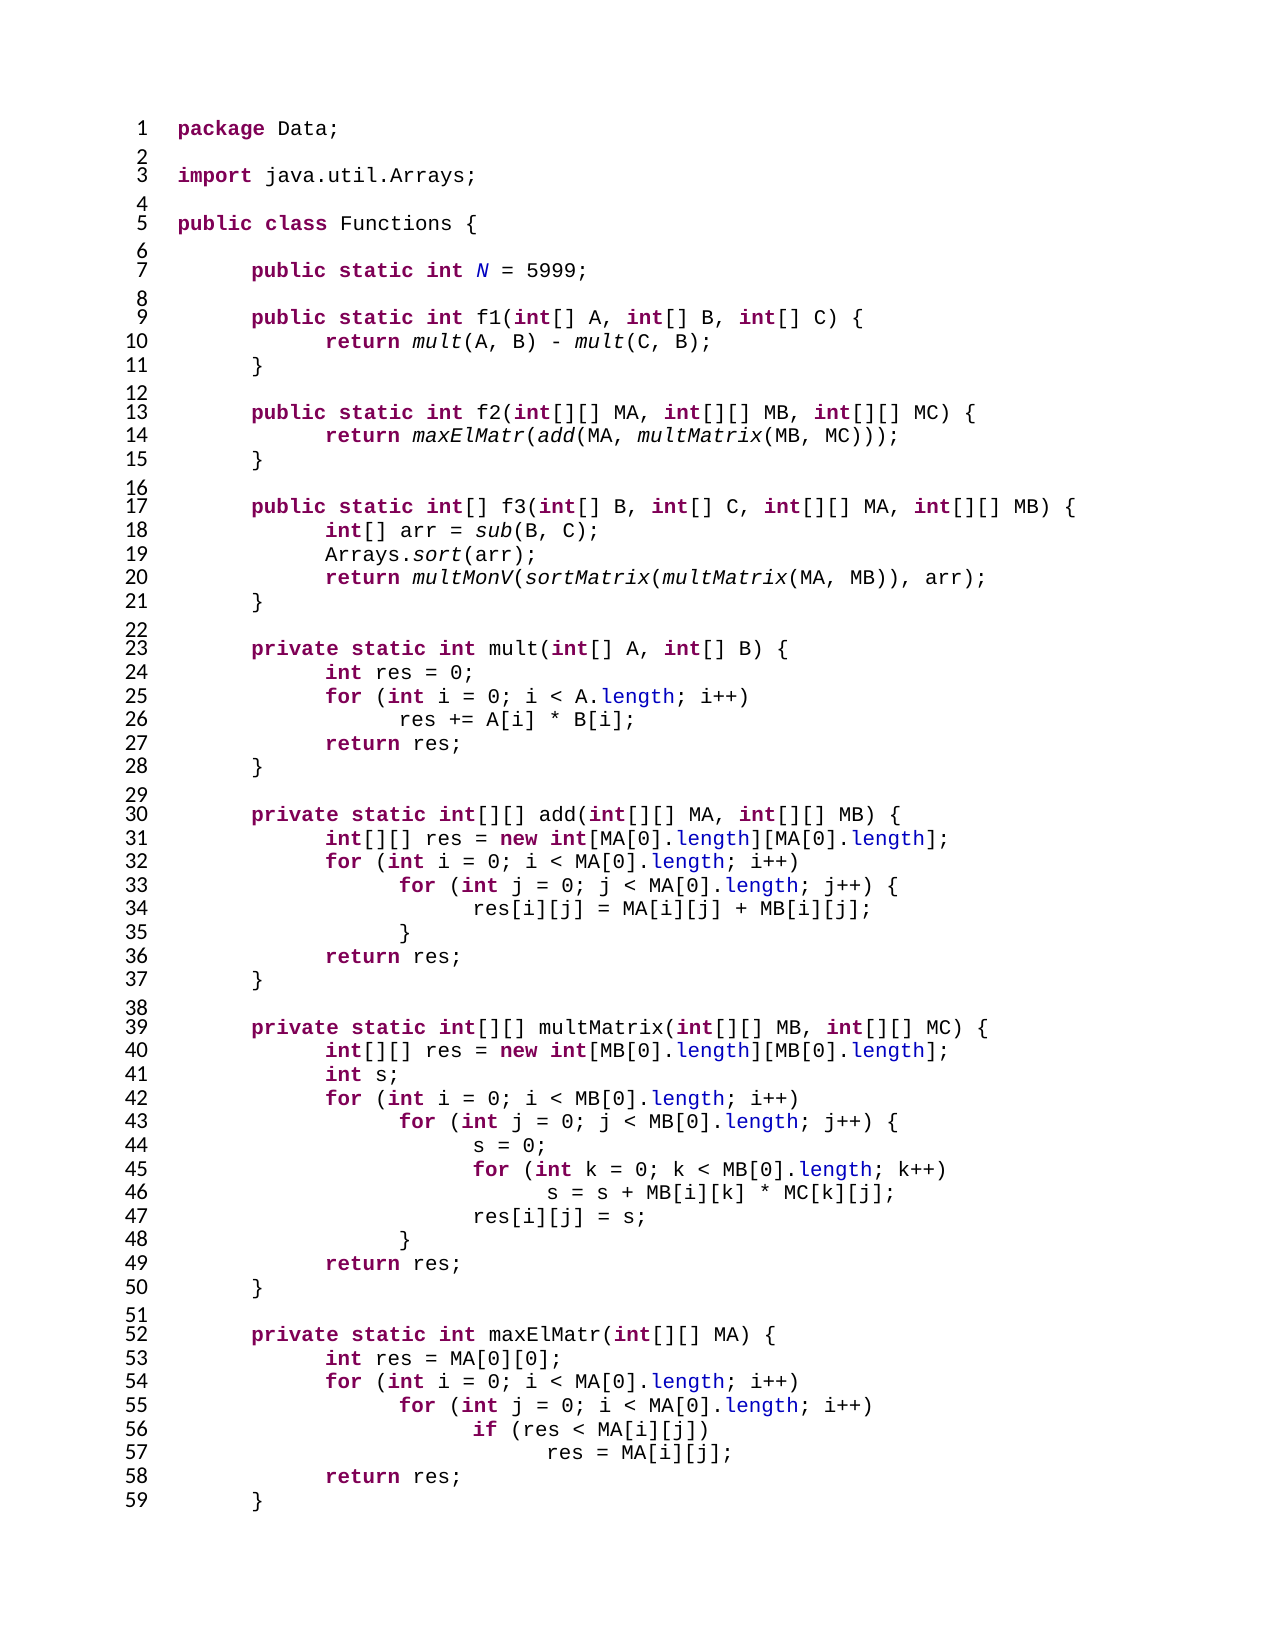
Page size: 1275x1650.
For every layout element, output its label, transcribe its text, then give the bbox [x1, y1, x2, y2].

text } [177, 591, 1186, 615]
text for (int i = 0; i < A.length; i++) [177, 686, 1186, 709]
text s = 0; [177, 1135, 1186, 1158]
text } [177, 757, 1186, 780]
text int[][] res = new int[MA[0].length][MA[0].length]; [177, 827, 1186, 851]
text } [177, 1229, 1186, 1253]
text res[i][j] = s; [177, 1206, 1186, 1229]
text public static int f2(int[][] MA, int[][] MB, int[][] MC) { [177, 402, 1186, 426]
text private static int[][] add(int[][] MA, int[][] MB) { [177, 804, 1186, 827]
text private static int mult(int[] A, int[] B) { [177, 638, 1186, 662]
text s = s + MB[i][k] * MC[k][j]; [177, 1182, 1186, 1206]
text Arrays.sort(arr); [177, 544, 1186, 567]
text private static int[][] multMatrix(int[][] MB, int[][] MC) { [177, 1017, 1186, 1040]
text for (int j = 0; j < MA[0].length; j++) { [177, 875, 1186, 898]
text } [177, 354, 1186, 378]
text } [177, 449, 1186, 473]
text for (int i = 0; i < MB[0].length; i++) [177, 1088, 1186, 1111]
text public static int[] f3(int[] B, int[] C, int[][] MA, int[][] MB) { [177, 496, 1186, 520]
text res = MA[i][j]; [177, 1442, 1186, 1466]
text res[i][j] = MA[i][j] + MB[i][j]; [177, 898, 1186, 922]
text res += A[i] * B[i]; [177, 709, 1186, 733]
text } [177, 1489, 1186, 1513]
text return res; [177, 733, 1186, 757]
text for (int k = 0; k < MB[0].length; k++) [177, 1158, 1186, 1182]
text public static int f1(int[] A, int[] B, int[] C) { [177, 307, 1186, 331]
text int[] arr = sub(B, C); [177, 520, 1186, 544]
text int res = 0; [177, 662, 1186, 686]
text if (res < MA[i][j]) [177, 1419, 1186, 1442]
text int[][] res = new int[MB[0].length][MB[0].length]; [177, 1040, 1186, 1064]
text return multMonV(sortMatrix(multMatrix(MA, MB)), arr); [177, 567, 1186, 591]
text public static int N = 5999; [177, 260, 1186, 284]
text return mult(A, B) - mult(C, B); [177, 331, 1186, 354]
text int s; [177, 1064, 1186, 1088]
text } [177, 1277, 1186, 1300]
text for (int j = 0; i < MA[0].length; i++) [177, 1395, 1186, 1419]
text int res = MA[0][0]; [177, 1348, 1186, 1371]
text } [177, 922, 1186, 946]
text return maxElMatr(add(MA, multMatrix(MB, MC))); [177, 426, 1186, 449]
text return res; [177, 946, 1186, 969]
text for (int j = 0; j < MB[0].length; j++) { [177, 1111, 1186, 1135]
text package Data; [177, 118, 1186, 142]
text } [177, 969, 1186, 993]
text for (int i = 0; i < MA[0].length; i++) [177, 851, 1186, 875]
text return res; [177, 1253, 1186, 1277]
text for (int i = 0; i < MA[0].length; i++) [177, 1371, 1186, 1395]
text public class Functions { [177, 213, 1186, 236]
text return res; [177, 1466, 1186, 1489]
text private static int maxElMatr(int[][] MA) { [177, 1324, 1186, 1348]
text import java.util.Arrays; [177, 165, 1186, 189]
